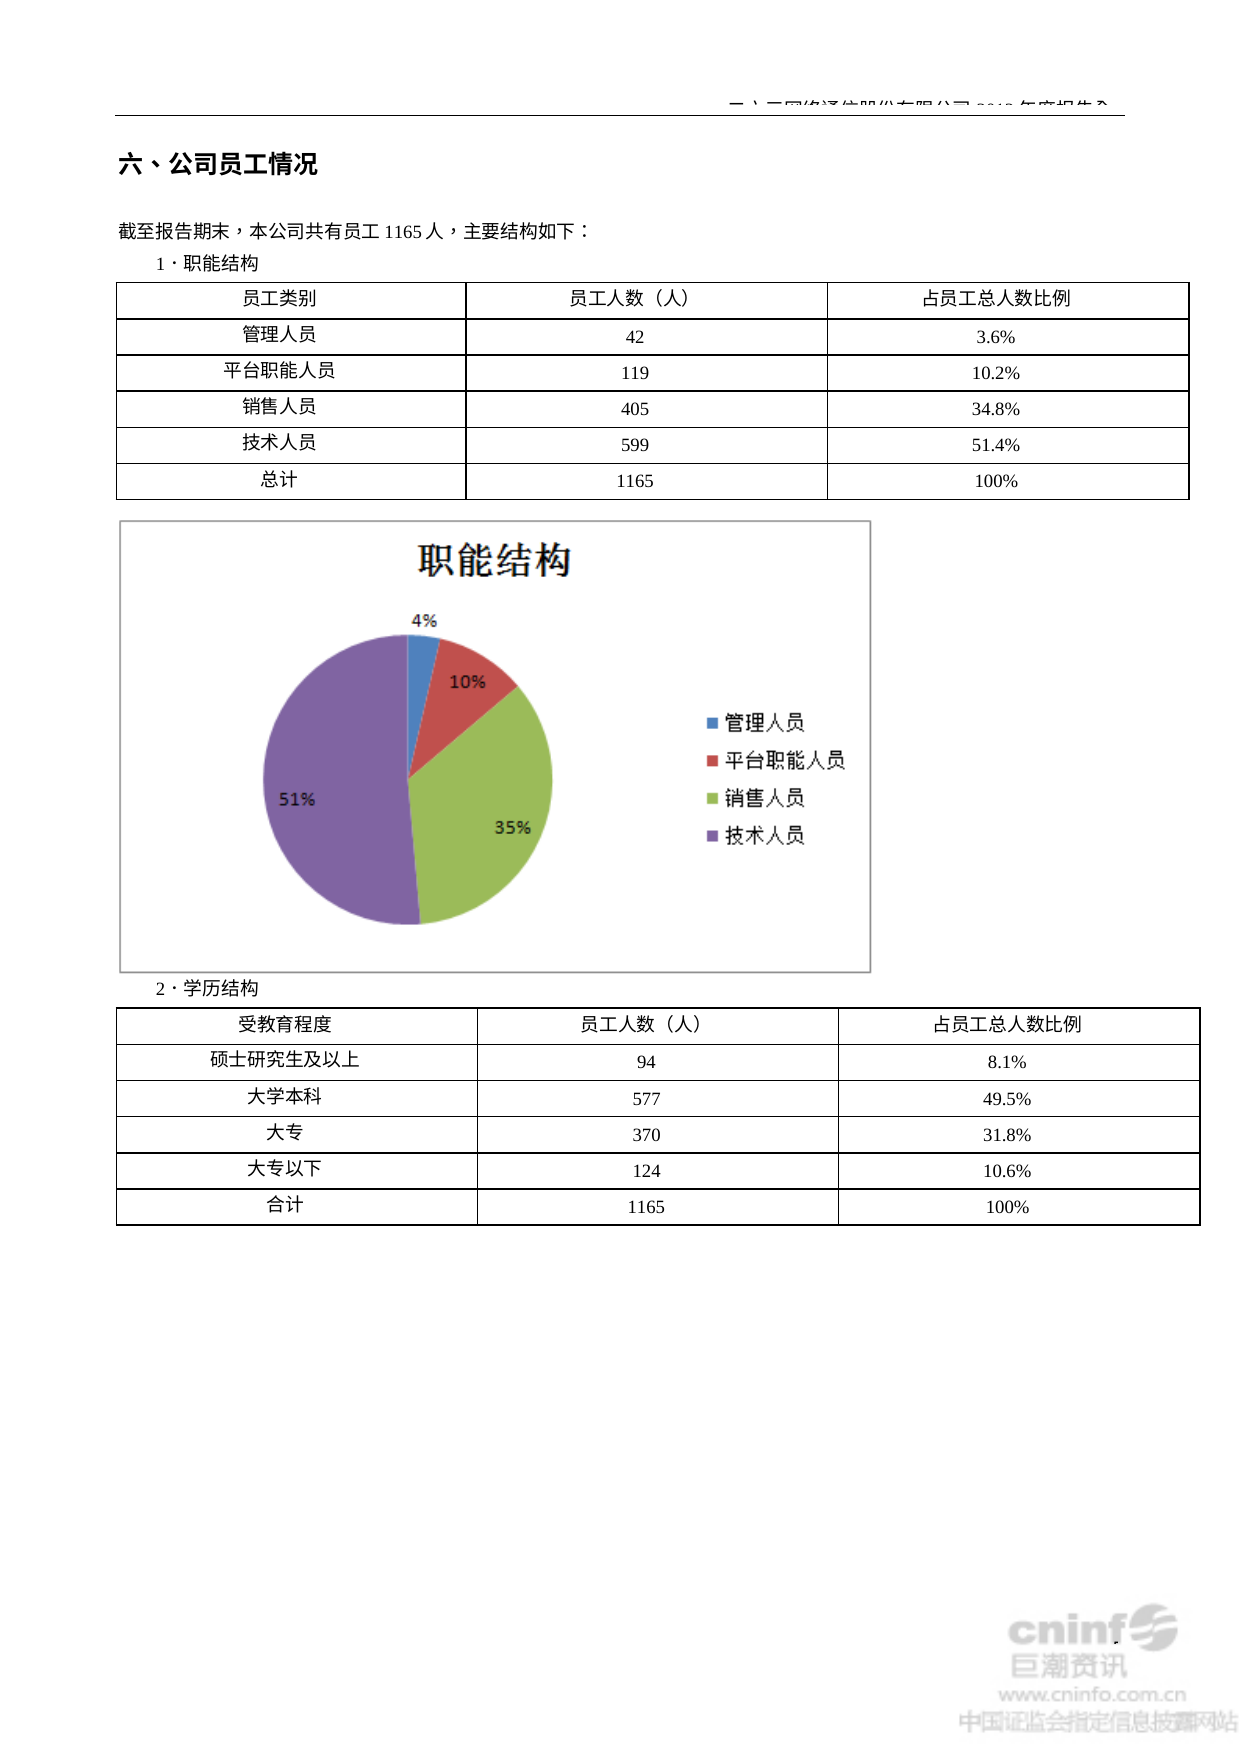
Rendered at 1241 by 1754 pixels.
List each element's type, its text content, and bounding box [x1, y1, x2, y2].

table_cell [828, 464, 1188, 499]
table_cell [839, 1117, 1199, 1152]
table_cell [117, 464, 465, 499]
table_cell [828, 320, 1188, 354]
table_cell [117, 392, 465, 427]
picture [958, 1593, 1241, 1754]
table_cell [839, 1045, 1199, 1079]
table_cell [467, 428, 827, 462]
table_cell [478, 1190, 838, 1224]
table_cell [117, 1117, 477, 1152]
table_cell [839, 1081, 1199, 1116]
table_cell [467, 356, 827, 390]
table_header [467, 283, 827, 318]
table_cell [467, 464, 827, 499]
picture [118, 519, 873, 975]
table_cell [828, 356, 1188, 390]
text 1．职能结构 [156, 250, 1240, 276]
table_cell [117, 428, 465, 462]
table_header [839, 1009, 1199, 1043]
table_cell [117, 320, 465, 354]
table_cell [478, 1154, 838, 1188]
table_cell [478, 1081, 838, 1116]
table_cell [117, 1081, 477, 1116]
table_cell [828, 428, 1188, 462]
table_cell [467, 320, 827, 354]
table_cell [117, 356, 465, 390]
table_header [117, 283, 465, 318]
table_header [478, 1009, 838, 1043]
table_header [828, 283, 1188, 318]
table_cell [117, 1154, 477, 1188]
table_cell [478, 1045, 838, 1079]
text 截至报告期末，本公司共有员工1165人，主要结构如下： [118, 218, 1240, 244]
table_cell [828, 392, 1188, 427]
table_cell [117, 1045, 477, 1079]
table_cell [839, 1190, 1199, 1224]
text 2．学历结构 [156, 976, 1240, 1001]
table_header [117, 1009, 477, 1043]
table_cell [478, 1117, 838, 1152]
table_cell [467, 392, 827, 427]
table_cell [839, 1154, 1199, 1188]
subtitle 六、公司员工情况 [118, 147, 1240, 181]
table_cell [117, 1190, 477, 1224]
